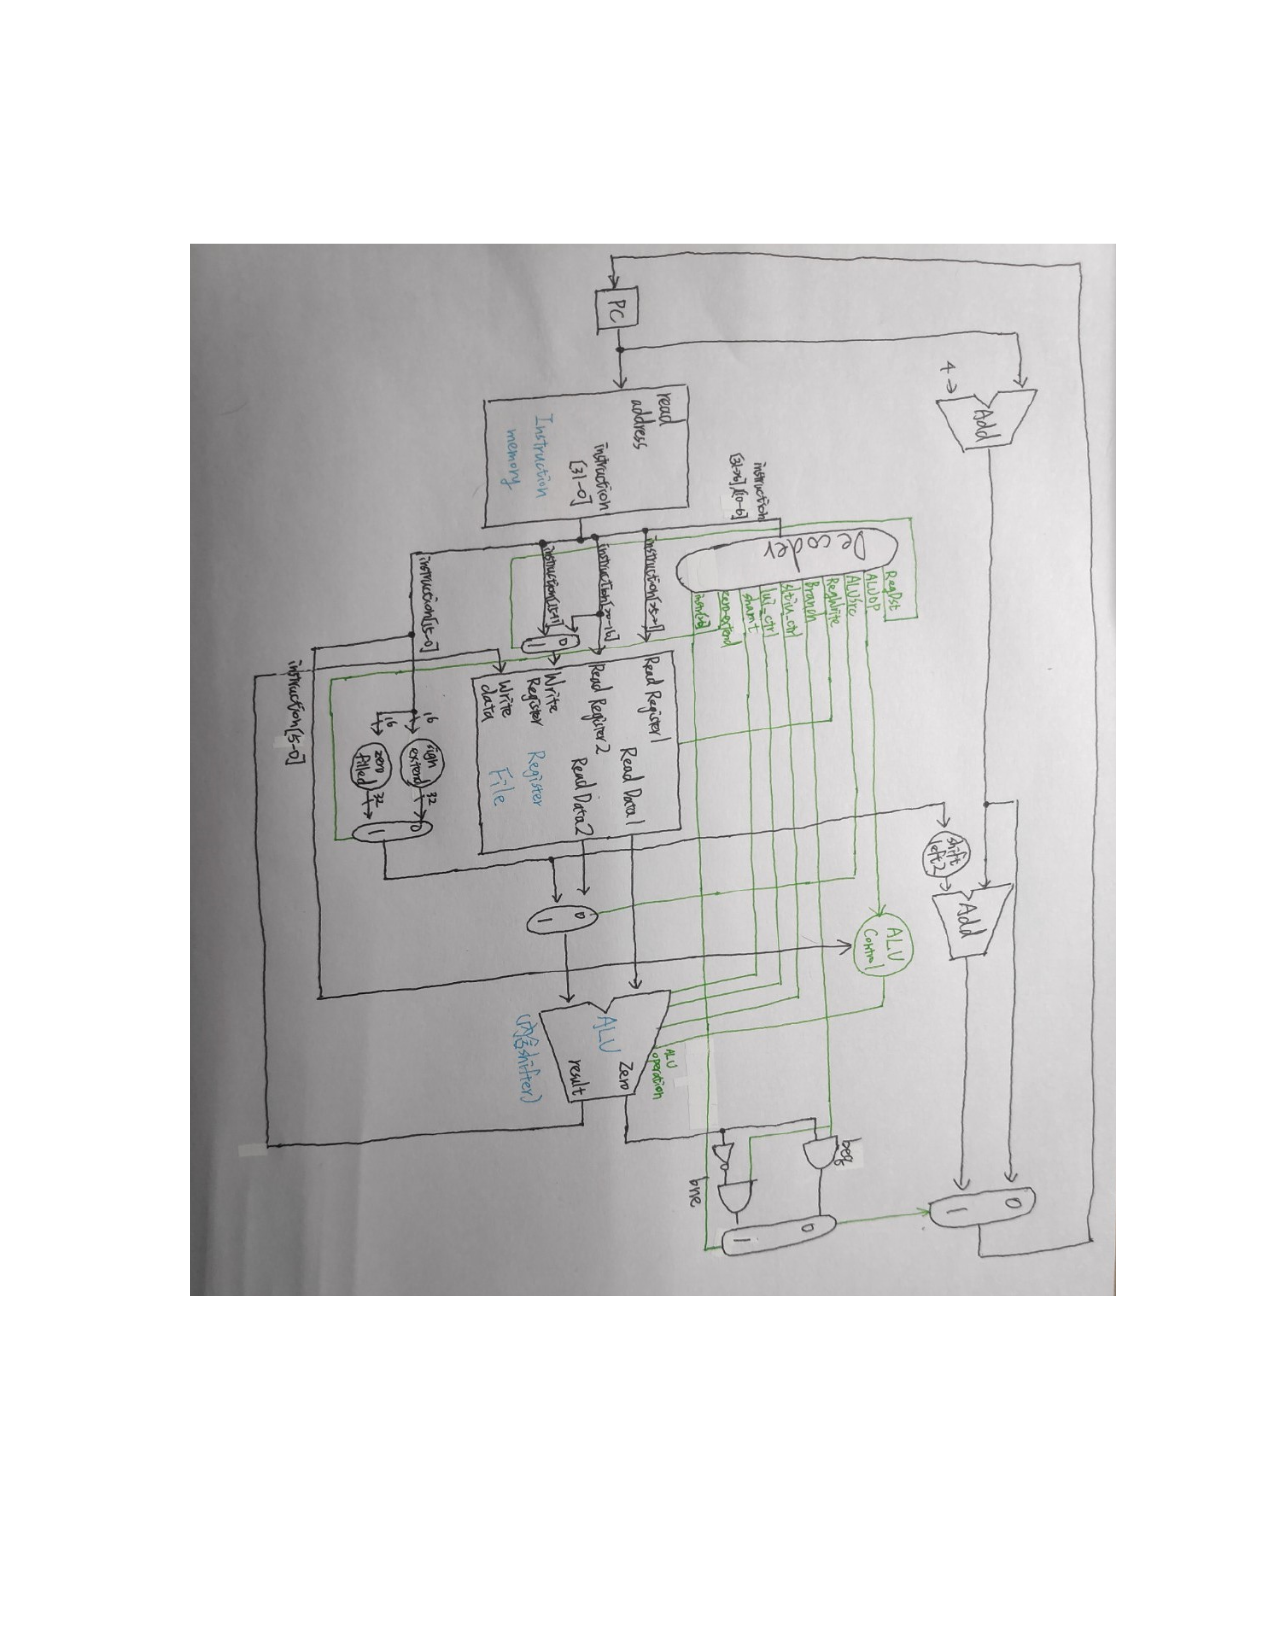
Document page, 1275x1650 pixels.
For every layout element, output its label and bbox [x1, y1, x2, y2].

picture [190, 244, 1116, 1295]
